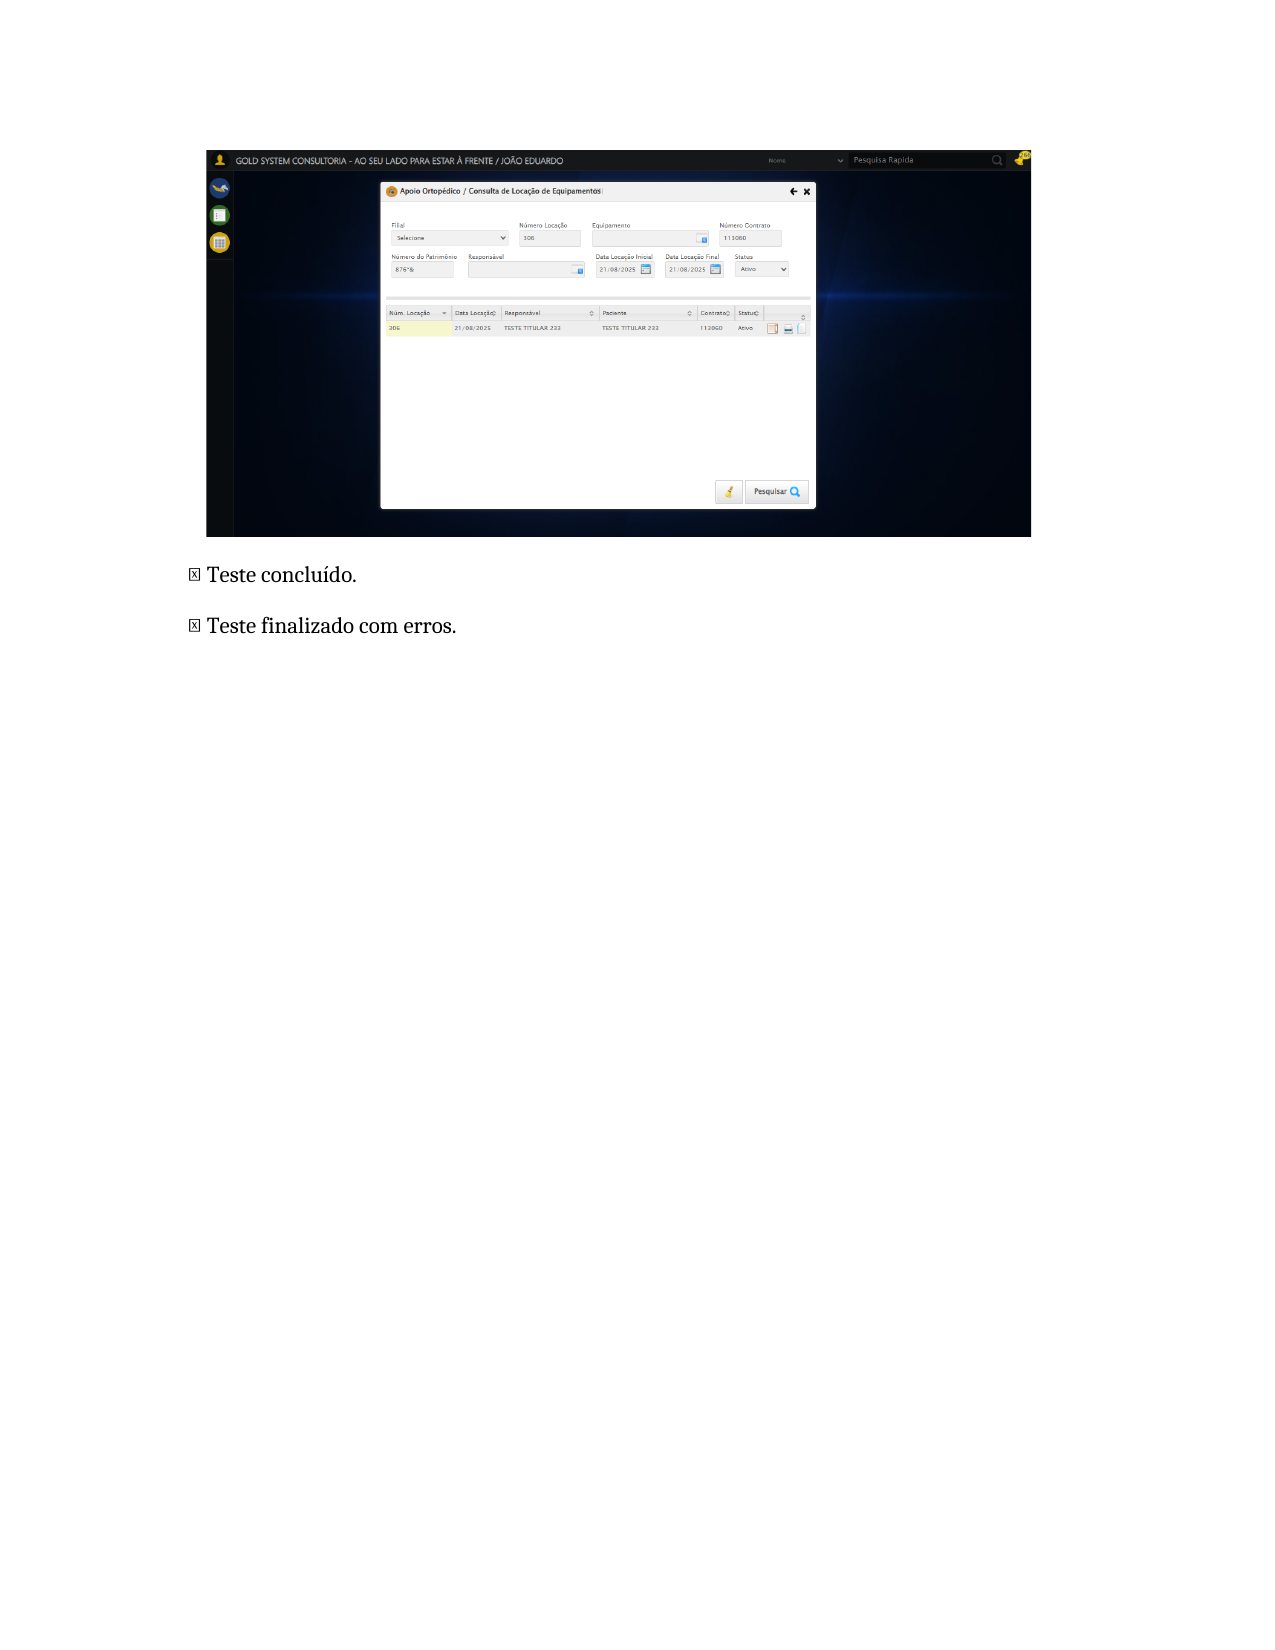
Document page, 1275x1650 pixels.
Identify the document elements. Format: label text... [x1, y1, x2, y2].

picture [206, 150, 1032, 537]
text ✅ Teste concluído. [187, 562, 1087, 588]
text ❌ Teste finalizado com erros. [187, 613, 1087, 639]
